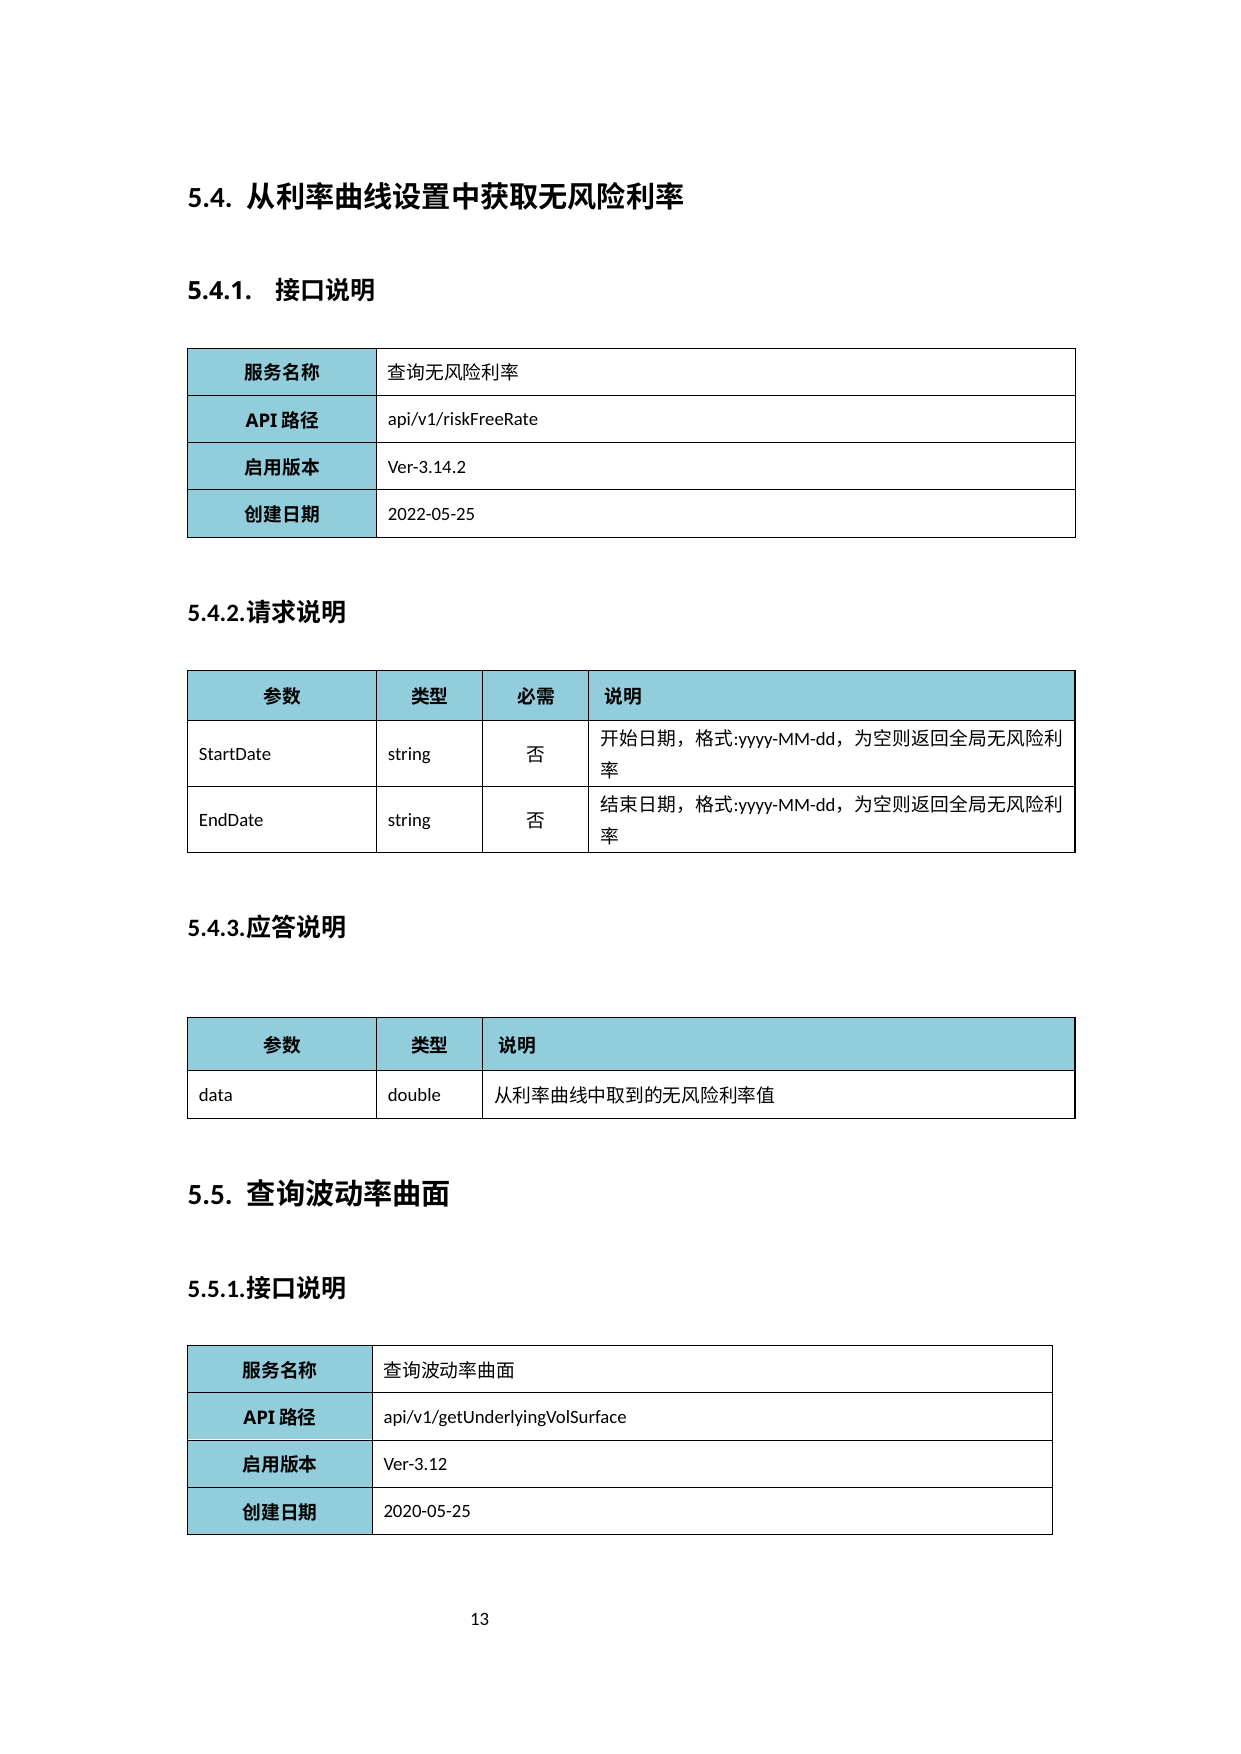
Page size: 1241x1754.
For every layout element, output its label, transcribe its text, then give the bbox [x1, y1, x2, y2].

subtitle 请求说明 [187, 578, 1053, 643]
table_cell EndDate [188, 787, 376, 852]
table_header 必需 [483, 671, 588, 720]
table_header 服务名称 [188, 1346, 372, 1392]
table_cell 否 [483, 721, 588, 786]
table_cell 开始日期，格式:yyyy-MM-dd，为空则返回全局无风险利率 [589, 721, 1074, 786]
table_cell 从利率曲线中取到的无风险利率值 [483, 1071, 1074, 1118]
table_cell string [377, 721, 482, 786]
table_header 说明 [483, 1018, 1074, 1070]
table_cell api/v1/riskFreeRate [377, 396, 1075, 442]
table_header 查询无风险利率 [377, 349, 1075, 395]
subtitle 接口说明 [187, 256, 1053, 321]
table_cell 启用版本 [188, 443, 376, 489]
table_cell Ver-3.14.2 [377, 443, 1075, 489]
table_cell 结束日期，格式:yyyy-MM-dd，为空则返回全局无风险利率 [589, 787, 1074, 852]
table_cell 2022-05-25 [377, 490, 1075, 537]
table_cell api/v1/getUnderlyingVolSurface [373, 1393, 1052, 1439]
table_cell string [377, 787, 482, 852]
subtitle 接口说明 [187, 1254, 1053, 1319]
table_header 查询波动率曲面 [373, 1346, 1052, 1392]
table_cell Ver-3.12 [373, 1441, 1052, 1487]
subtitle 应答说明 [187, 893, 1053, 958]
table_cell double [377, 1071, 482, 1118]
table_cell 2020-05-25 [373, 1488, 1052, 1534]
table_cell 启用版本 [188, 1441, 372, 1487]
table_header 参数 [188, 1018, 376, 1070]
table_cell 创建日期 [188, 490, 376, 537]
table_header 参数 [188, 671, 376, 720]
table_cell 创建日期 [188, 1488, 372, 1534]
subtitle 查询波动率曲面 [187, 1159, 1053, 1224]
table_cell StartDate [188, 721, 376, 786]
table_header 服务名称 [188, 349, 376, 395]
table_header 类型 [377, 671, 482, 720]
table_cell data [188, 1071, 376, 1118]
table_header 类型 [377, 1018, 482, 1070]
table_cell API路径 [188, 1393, 372, 1439]
table_cell 否 [483, 787, 588, 852]
table_cell API路径 [188, 396, 376, 442]
table_header 说明 [589, 671, 1074, 720]
subtitle 从利率曲线设置中获取无风险利率 [187, 162, 1053, 227]
